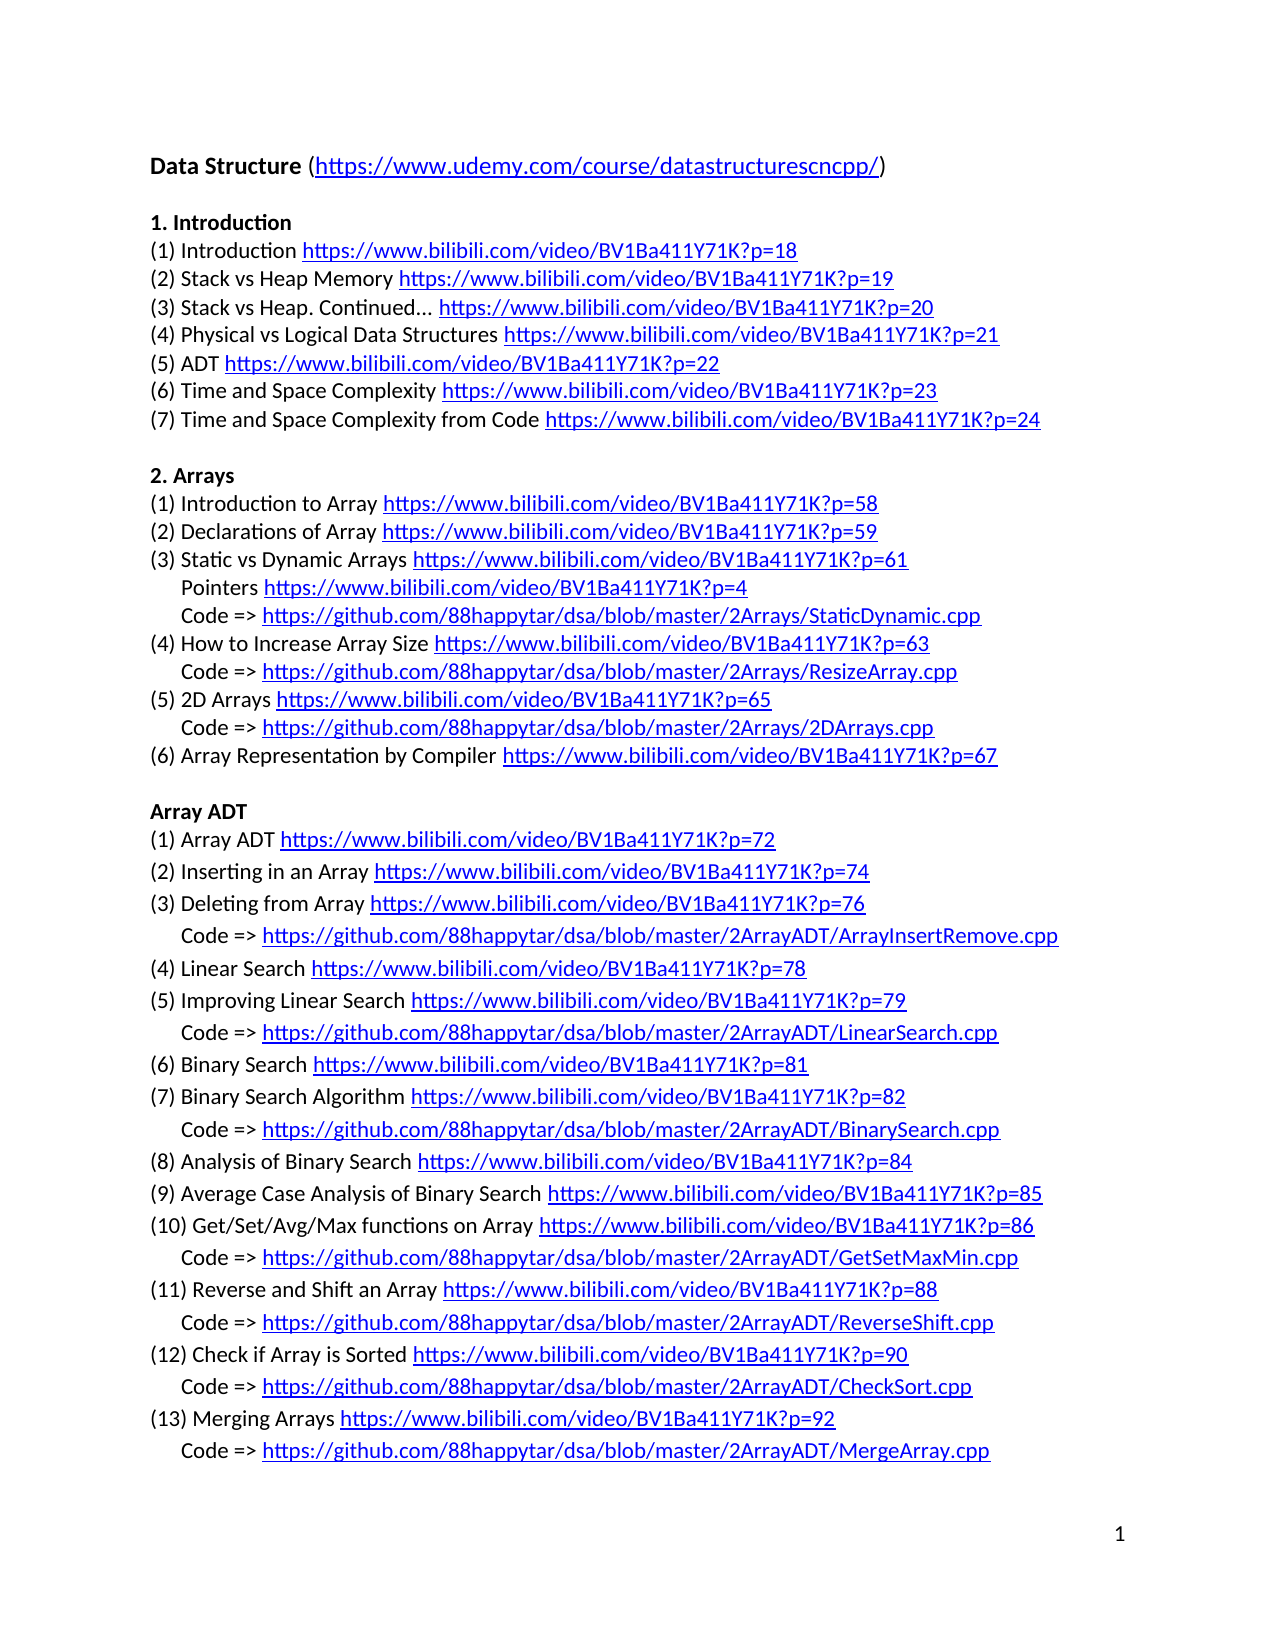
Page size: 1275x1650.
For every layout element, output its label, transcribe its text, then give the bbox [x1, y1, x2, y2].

text (3) Deleting from Array https://www.bilibili.com/video/BV1Ba411Y71K?p=76 [150, 889, 1125, 917]
text Array ADT [150, 797, 1125, 825]
text (1) Introduction https://www.bilibili.com/video/BV1Ba411Y71K?p=18 [150, 237, 1125, 264]
text 2. Arrays [150, 461, 1125, 489]
text 1. Introduction [150, 208, 1125, 237]
text Code => https://github.com/88happytar/dsa/blob/master/2ArrayADT/MergeArray.cpp [150, 1437, 1125, 1464]
text (2) Declarations of Array https://www.bilibili.com/video/BV1Ba411Y71K?p=59 [150, 517, 1125, 545]
text Pointers https://www.bilibili.com/video/BV1Ba411Y71K?p=4 [150, 573, 1125, 601]
text (10) Get/Set/Avg/Max functions on Array https://www.bilibili.com/video/BV1Ba411Y71K?p=86 [150, 1211, 1125, 1239]
text (7) Binary Search Algorithm https://www.bilibili.com/video/BV1Ba411Y71K?p=82 [150, 1082, 1125, 1111]
text Code => https://github.com/88happytar/dsa/blob/master/2ArrayADT/ReverseShift.cpp [150, 1308, 1125, 1336]
text Code => https://github.com/88happytar/dsa/blob/master/2Arrays/ResizeArray.cpp [150, 657, 1125, 685]
text Code => https://github.com/88happytar/dsa/blob/master/2ArrayADT/GetSetMaxMin.cpp [150, 1243, 1125, 1271]
text (9) Average Case Analysis of Binary Search https://www.bilibili.com/video/BV1Ba411Y71K?p=85 [150, 1179, 1125, 1207]
text (3) Stack vs Heap. Continued... https://www.bilibili.com/video/BV1Ba411Y71K?p=20 [150, 293, 1125, 321]
text Code => https://github.com/88happytar/dsa/blob/master/2ArrayADT/LinearSearch.cpp [150, 1018, 1125, 1046]
text (12) Check if Array is Sorted https://www.bilibili.com/video/BV1Ba411Y71K?p=90 [150, 1340, 1125, 1368]
text (11) Reverse and Shift an Array https://www.bilibili.com/video/BV1Ba411Y71K?p=88 [150, 1276, 1125, 1304]
text Code => https://github.com/88happytar/dsa/blob/master/2Arrays/StaticDynamic.cpp [150, 601, 1125, 629]
text (2) Inserting in an Array https://www.bilibili.com/video/BV1Ba411Y71K?p=74 [150, 857, 1125, 885]
text Code => https://github.com/88happytar/dsa/blob/master/2ArrayADT/BinarySearch.cpp [150, 1115, 1125, 1143]
text (5) 2D Arrays https://www.bilibili.com/video/BV1Ba411Y71K?p=65 [150, 685, 1125, 713]
text (4) Physical vs Logical Data Structures https://www.bilibili.com/video/BV1Ba411Y71K?p=21 [150, 321, 1125, 349]
text (4) Linear Search https://www.bilibili.com/video/BV1Ba411Y71K?p=78 [150, 954, 1125, 982]
text (7) Time and Space Complexity from Code https://www.bilibili.com/video/BV1Ba411Y71K?p=24 [150, 405, 1125, 433]
text (1) Introduction to Array https://www.bilibili.com/video/BV1Ba411Y71K?p=58 [150, 489, 1125, 517]
text Code => https://github.com/88happytar/dsa/blob/master/2Arrays/2DArrays.cpp [150, 713, 1125, 741]
text (6) Time and Space Complexity https://www.bilibili.com/video/BV1Ba411Y71K?p=23 [150, 377, 1125, 405]
text (5) ADT https://www.bilibili.com/video/BV1Ba411Y71K?p=22 [150, 349, 1125, 377]
text (8) Analysis of Binary Search https://www.bilibili.com/video/BV1Ba411Y71K?p=84 [150, 1147, 1125, 1175]
text (5) Improving Linear Search https://www.bilibili.com/video/BV1Ba411Y71K?p=79 [150, 986, 1125, 1014]
text (4) How to Increase Array Size https://www.bilibili.com/video/BV1Ba411Y71K?p=63 [150, 629, 1125, 657]
text (6) Array Representation by Compiler https://www.bilibili.com/video/BV1Ba411Y71K?p=67 [150, 741, 1125, 769]
text (2) Stack vs Heap Memory https://www.bilibili.com/video/BV1Ba411Y71K?p=19 [150, 264, 1125, 293]
text Code => https://github.com/88happytar/dsa/blob/master/2ArrayADT/ArrayInsertRemove.cpp [150, 922, 1125, 949]
text Data Structure (https://www.udemy.com/course/datastructurescncpp/) [150, 150, 1125, 181]
text (1) Array ADT https://www.bilibili.com/video/BV1Ba411Y71K?p=72 [150, 825, 1125, 853]
text Code => https://github.com/88happytar/dsa/blob/master/2ArrayADT/CheckSort.cpp [150, 1372, 1125, 1400]
text (6) Binary Search https://www.bilibili.com/video/BV1Ba411Y71K?p=81 [150, 1050, 1125, 1078]
text (3) Static vs Dynamic Arrays https://www.bilibili.com/video/BV1Ba411Y71K?p=61 [150, 545, 1125, 573]
text (13) Merging Arrays https://www.bilibili.com/video/BV1Ba411Y71K?p=92 [150, 1404, 1125, 1432]
